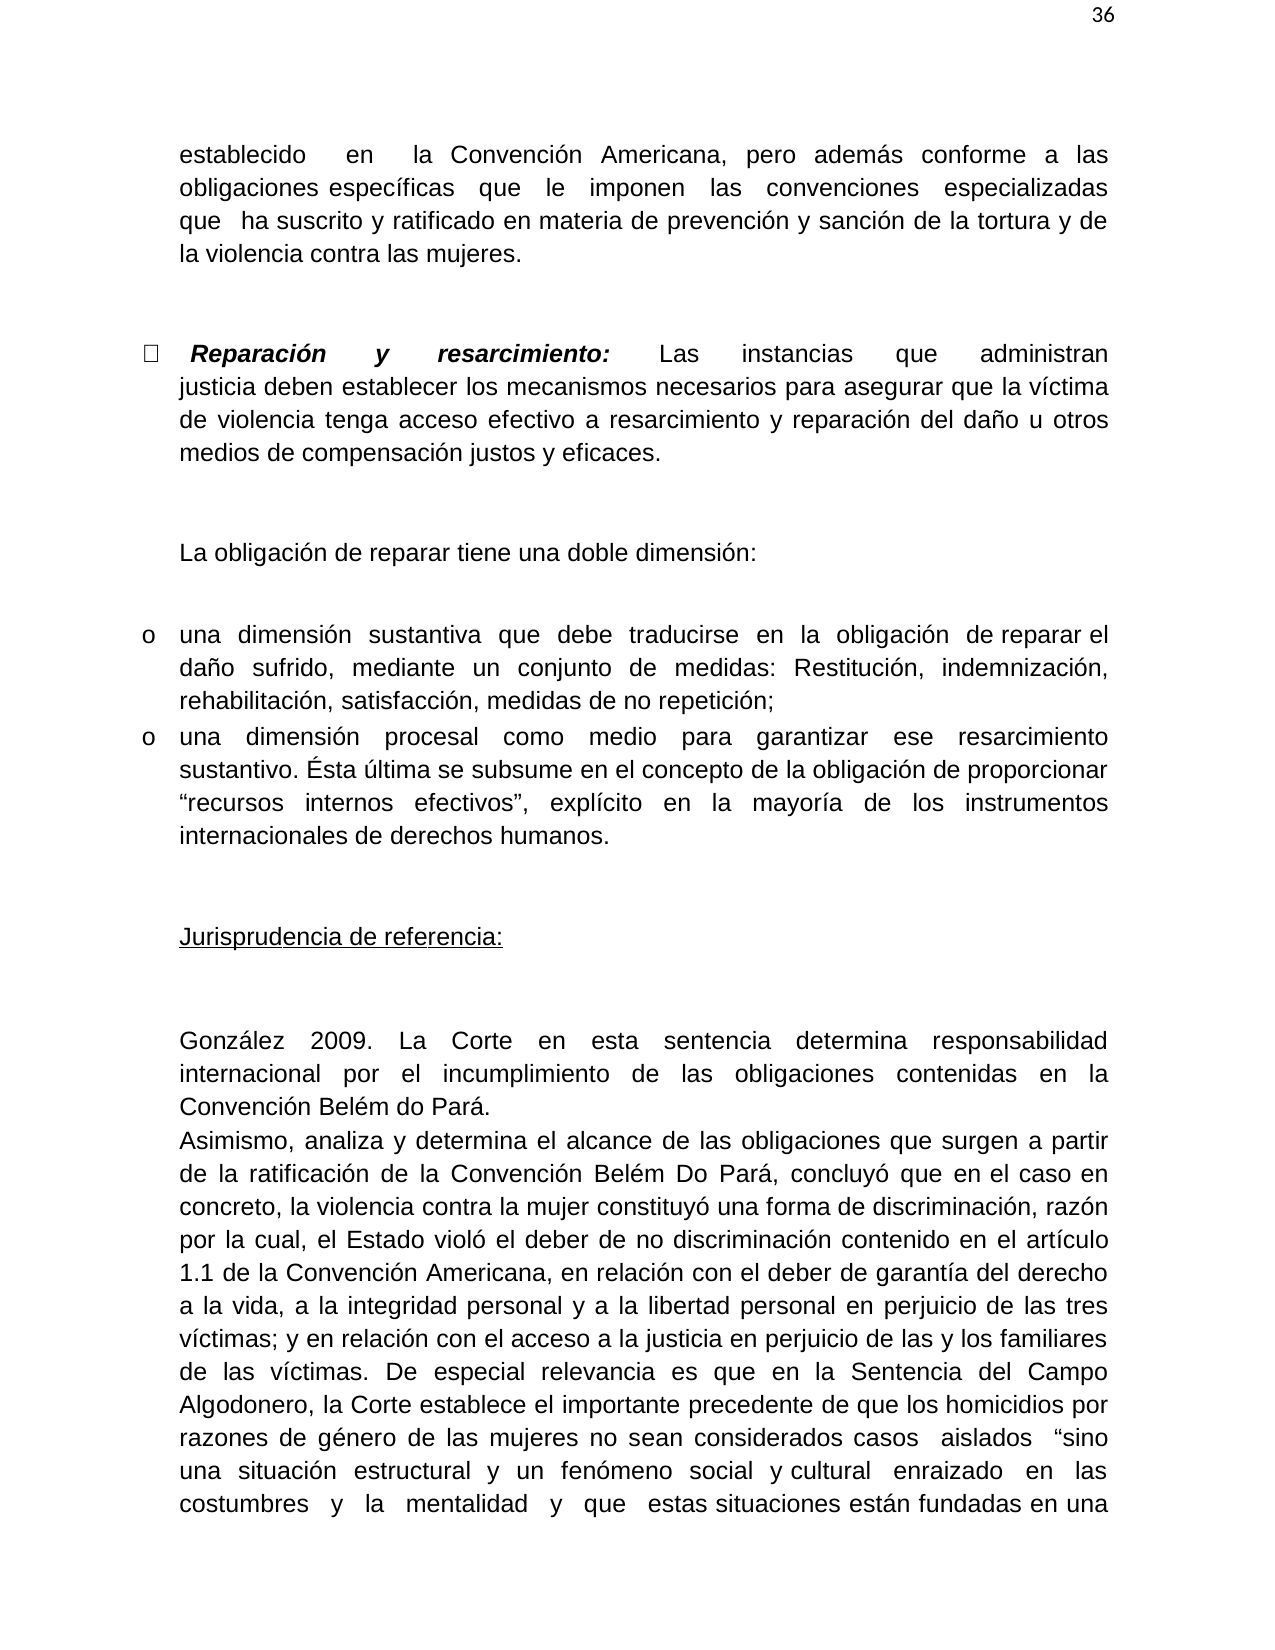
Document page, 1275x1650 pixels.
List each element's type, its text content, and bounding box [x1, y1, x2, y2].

text González 2009. La Corte en esta sentencia determina responsabilidad internacional por el incumplimiento de las obligaciones contenidas en la Convención Belém do Pará. [179, 1026, 1108, 1121]
text o una dimensión sustantiva que debe traducirse en la obligación de reparar el daño sufrido, mediante un conjunto de medidas: Restitución, indemnización, rehabilitación, satisfacción, medidas de no repetición; [142, 620, 1108, 715]
text La obligación de reparar tiene una doble dimensión: [179, 538, 856, 566]
text o una dimensión procesal como medio para garantizar ese resarcimiento sustantivo. Ésta última se subsume en el concepto de la obligación de proporcionar “recursos internos efectivos”, explícito en la mayoría de los instrumentos internacionales de derechos humanos. [142, 722, 1108, 850]
text Jurisprudencia de referencia: [179, 921, 1117, 951]
text  Reparación y resarcimiento: Las instancias que administran justicia deben establecer los mecanismos necesarios para asegurar que la víctima de violencia tenga acceso efectivo a resarcimiento y reparación del daño u otros medios de compensación justos y eficaces. [142, 339, 1109, 467]
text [179, 1126, 1108, 1518]
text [179, 139, 1108, 267]
